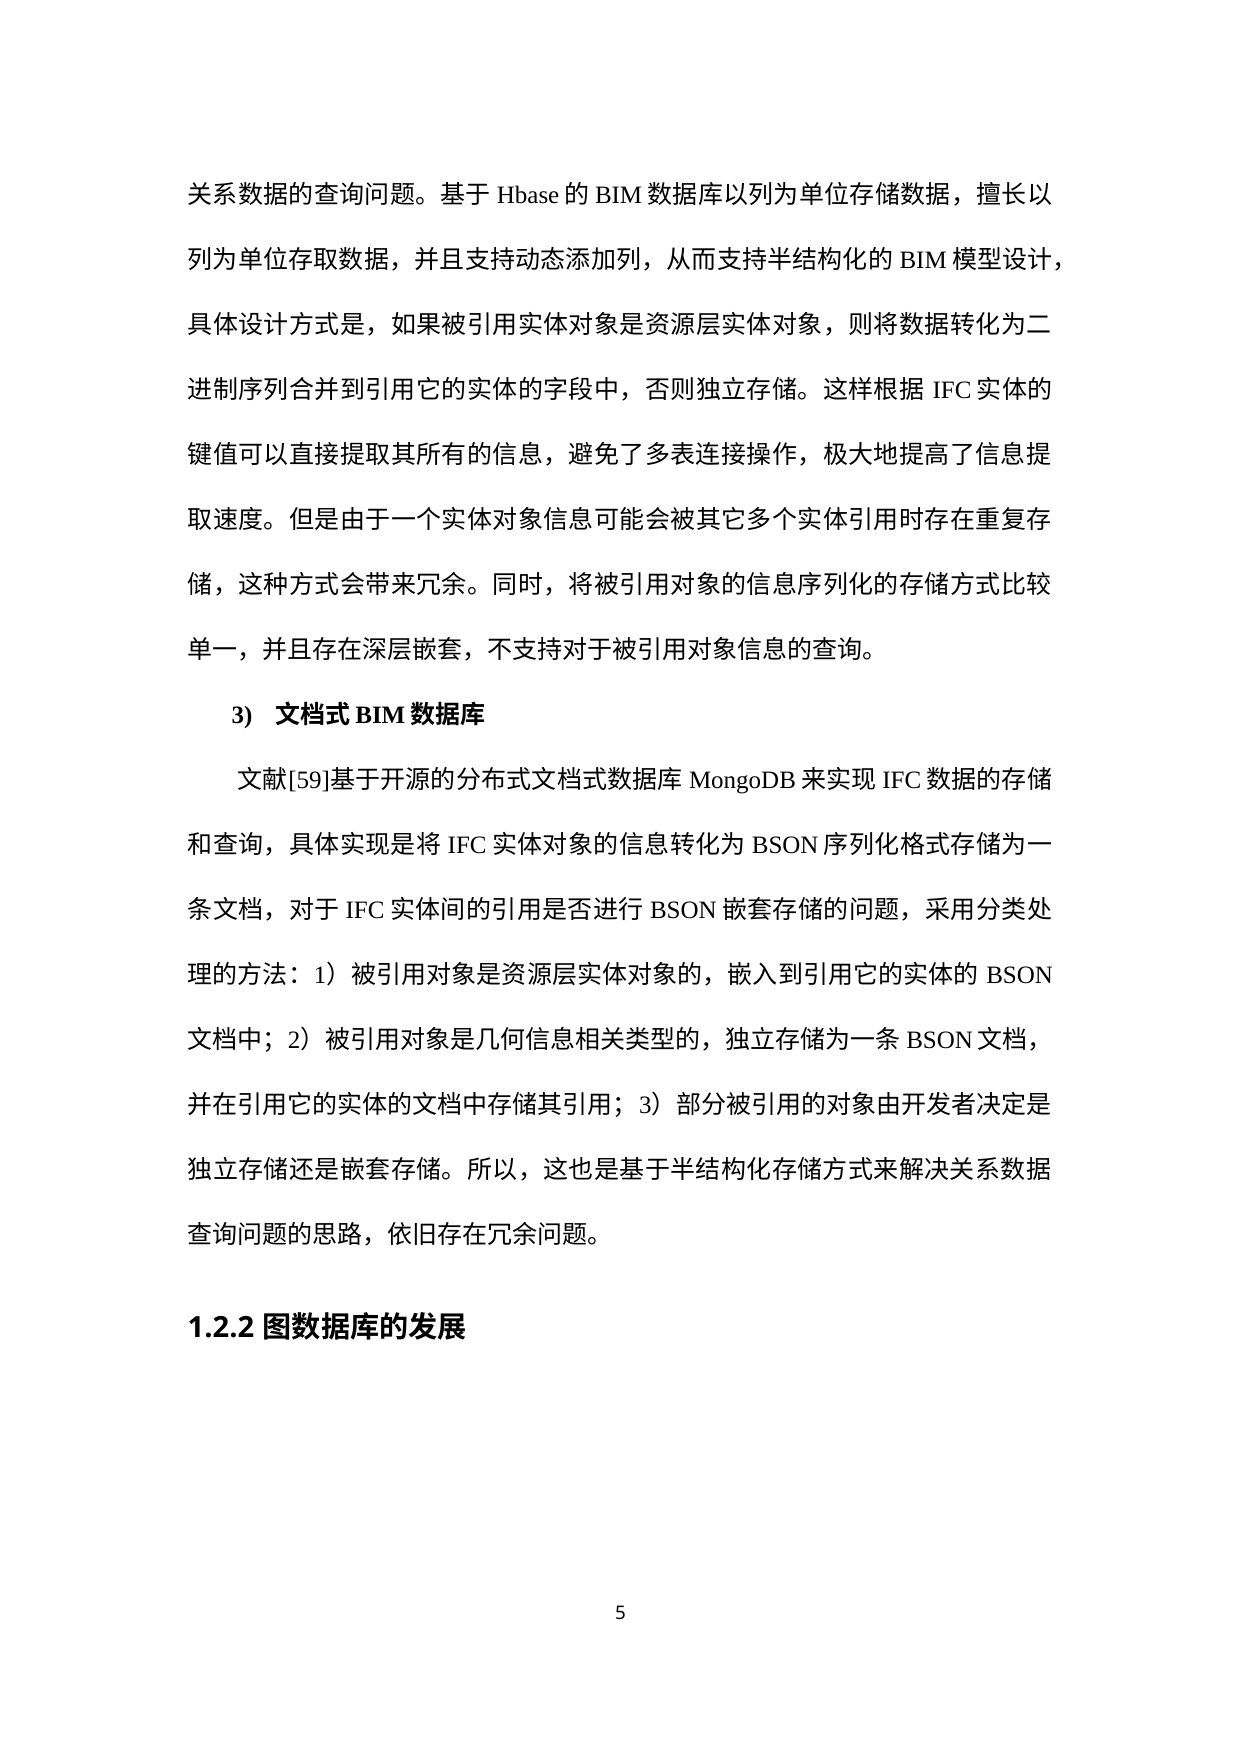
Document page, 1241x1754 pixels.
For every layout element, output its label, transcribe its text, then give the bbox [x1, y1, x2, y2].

list 文档式BIM数据库 [231, 680, 1053, 745]
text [187, 160, 1053, 680]
text 文献[59]基于开源的分布式文档式数据库MongoDB来实现IFC数据的存储和查询，具体实现是将IFC实体对象的信息转化为BSON序列化格式存储为一条文档，对于IFC实体间的引用是否进行BSON嵌套存储的问题，采用分类处理的方法：1）被引用对象是资源层实体对象的，嵌入到引用它的实体的BSON文档中；2）被引用对象是几何信息相关类型的，独立存储为一条BSON文档，并在引用它的实体的文档中存储其引用；3）部分被引用的对象由开发者决定是独立存储还是嵌套存储。所以，这也是基于半结构化存储方式来解决关系数据查询问题的思路，依旧存在冗余问题。 [187, 745, 1053, 1265]
subtitle 图数据库的发展 [187, 1292, 1053, 1357]
